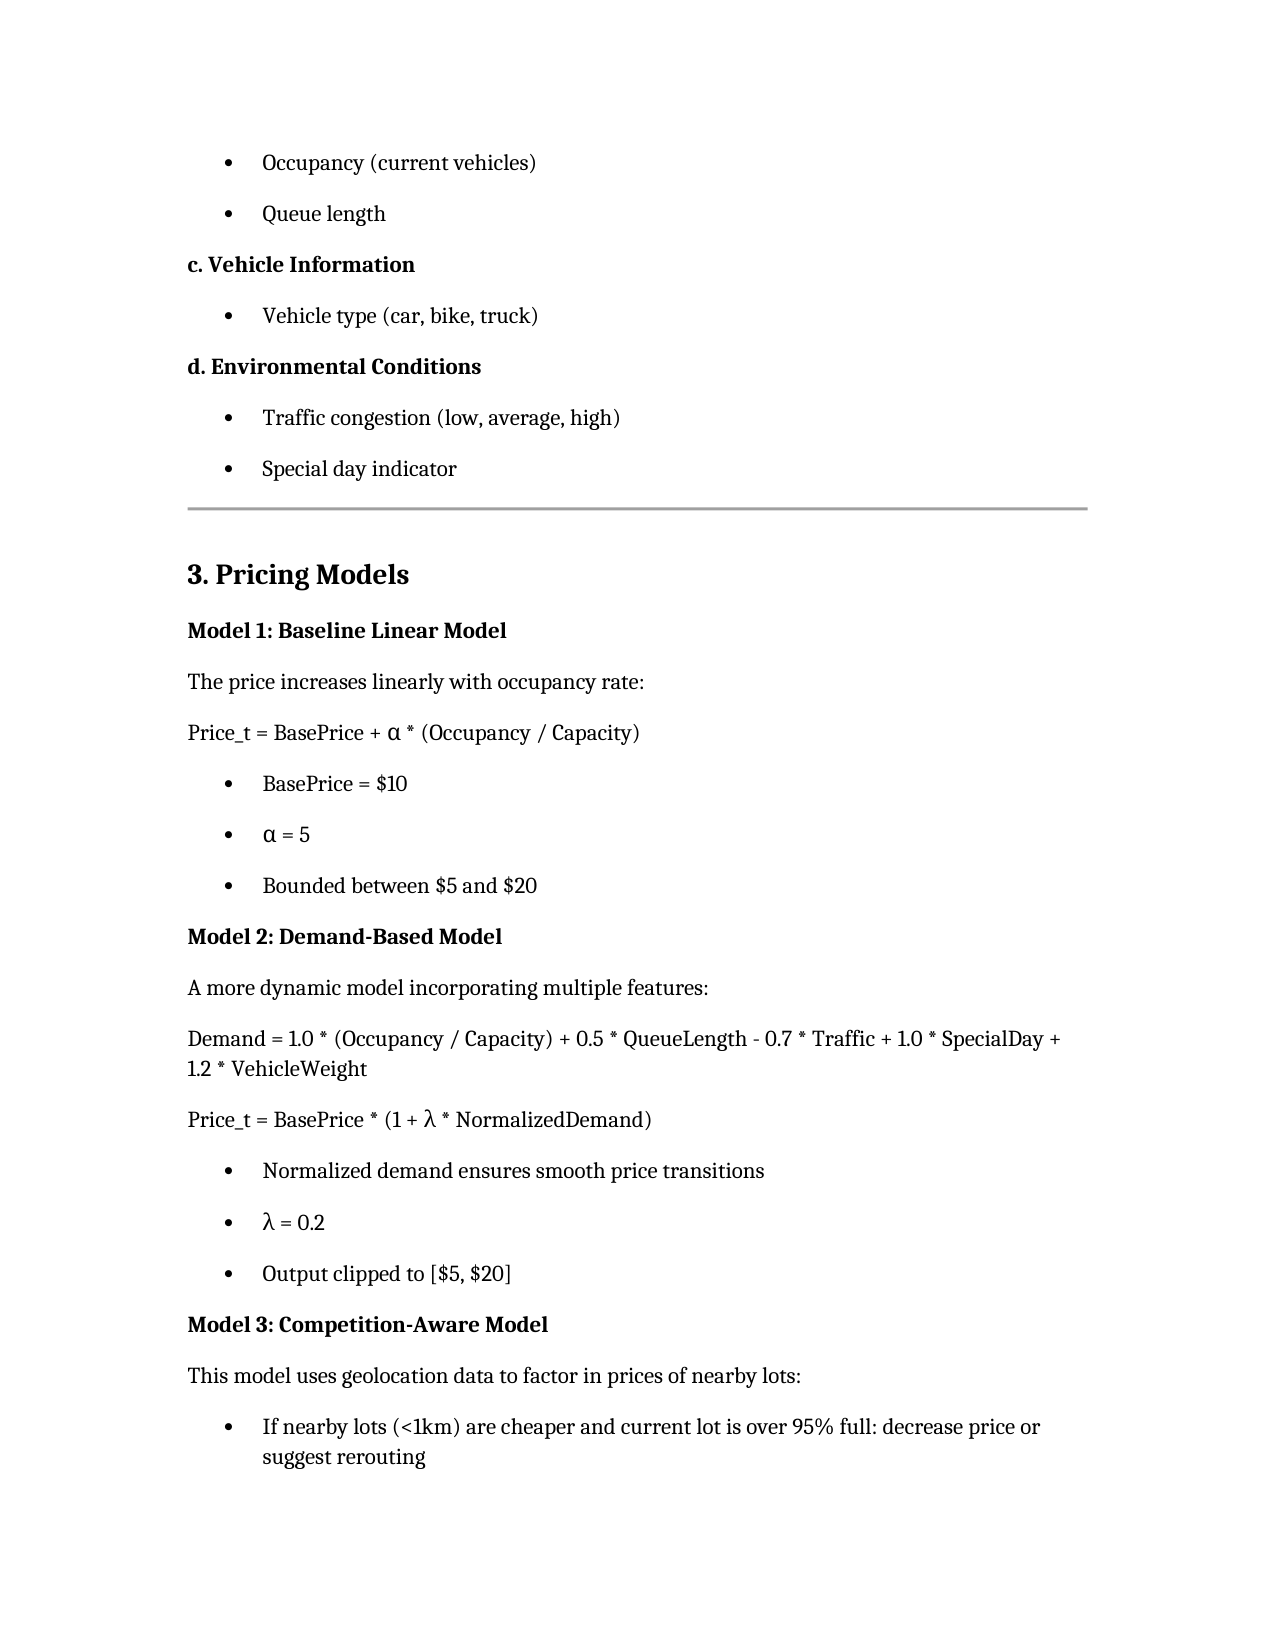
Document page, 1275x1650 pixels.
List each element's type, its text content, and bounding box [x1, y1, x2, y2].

list Bounded between $5 and $20 [225, 873, 1087, 899]
text The price increases linearly with occupancy rate: [187, 669, 1087, 695]
text d. Environmental Conditions [187, 354, 1087, 381]
list If nearby lots (<1km) are cheaper and current lot is over 95% full: decrease price or suggest rerouting [225, 1413, 1087, 1470]
text Model 1: Baseline Linear Model [187, 618, 1087, 644]
list Normalized demand ensures smooth price transitions [225, 1158, 1087, 1185]
text This model uses geolocation data to factor in prices of nearby lots: [187, 1362, 1087, 1389]
text c. Vehicle Information [187, 252, 1087, 278]
text Price_t = BasePrice * (1 + λ * NormalizedDemand) [187, 1107, 1087, 1134]
text Price_t = BasePrice + α * (Occupancy / Capacity) [187, 720, 1087, 746]
list Vehicle type (car, bike, truck) [225, 303, 1087, 329]
list BasePrice = $10 [225, 771, 1087, 797]
text Model 2: Demand-Based Model [187, 924, 1087, 950]
list α = 5 [225, 822, 1087, 848]
list Traffic congestion (low, average, high) [225, 405, 1087, 432]
text Demand = 1.0 * (Occupancy / Capacity) + 0.5 * QueueLength - 0.7 * Traffic + 1.0 * SpecialDay + 1.2 * VehicleWeight [187, 1026, 1087, 1083]
text A more dynamic model incorporating multiple features: [187, 975, 1087, 1001]
text 3. Pricing Models [187, 558, 1087, 592]
list λ = 0.2 [225, 1209, 1087, 1236]
text Model 3: Competition-Aware Model [187, 1311, 1087, 1338]
list Occupancy (current vehicles) [225, 150, 1087, 176]
list Special day indicator [225, 456, 1087, 483]
list Output clipped to [$5, $20] [225, 1260, 1087, 1287]
list Queue length [225, 201, 1087, 227]
